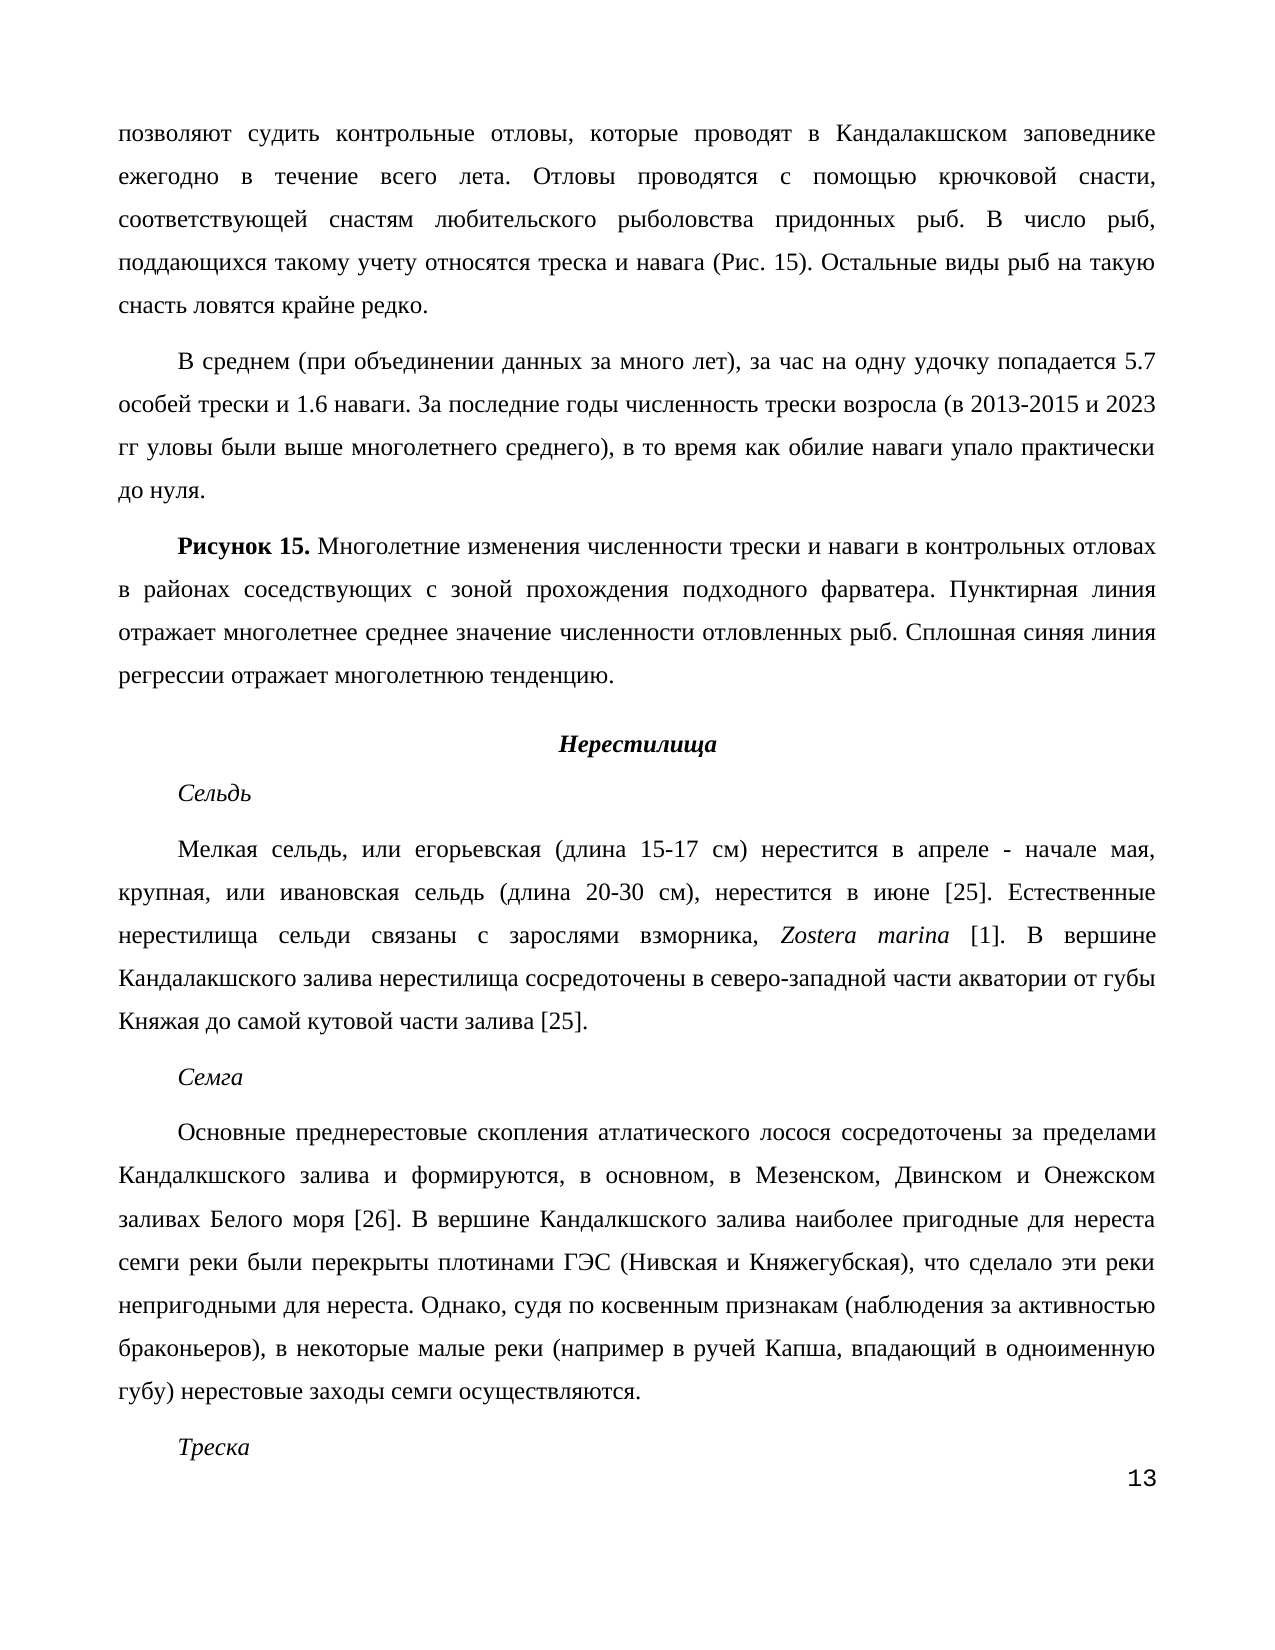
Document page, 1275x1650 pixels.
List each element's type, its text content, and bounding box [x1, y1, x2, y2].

text Треска [118, 1432, 1157, 1461]
subtitle Нерестилища [118, 729, 1157, 757]
text В среднем (при объединении данных за много лет), за час на одну удочку попадается 5.7 особей трески и 1.6 наваги. За последние годы численность трески возросла (в 2013-2015 и 2023 гг уловы были выше многолетнего среднего), в то время как обилие наваги упало практически до нуля. [118, 346, 1157, 504]
text Мелкая сельдь, или егорьевская (длина 15-17 см) нерестится в апреле - начале мая, крупная, или ивановская сельдь (длина 20-30 см), нерестится в июне [25]. Естественные нерестилища сельди связаны с зарослями взморника, Zostera marina [1]. В вершине Кандалакшского залива нерестилища сосредоточены в северо-западной части акватории от губы Княжая до самой кутовой части залива [25]. [118, 834, 1157, 1035]
text Рисунок 15. Многолетние изменения численности трески и наваги в контрольных отловах в районах соседствующих с зоной прохождения подходного фарватера. Пунктирная линия отражает многолетнее среднее значение численности отловленных рыб. Сплошная синяя линия регрессии отражает многолетнюю тенденцию. [118, 531, 1157, 689]
text Основные преднерестовые скопления атлатического лосося сосредоточены за пределами Кандалкшского залива и формируются, в основном, в Мезенском, Двинском и Онежском заливах Белого моря [26]. В вершине Кандалкшского залива наиболее пригодные для нереста семги реки были перекрыты плотинами ГЭС (Нивская и Княжегубская), что сделало эти реки непригодными для нереста. Однако, судя по косвенным признакам (наблюдения за активностью браконьеров), в некоторые малые реки (например в ручей Капша, впадающий в одноименную губу) нерестовые заходы семги осуществляются. [118, 1117, 1157, 1405]
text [118, 118, 1157, 319]
text Семга [118, 1062, 1157, 1091]
